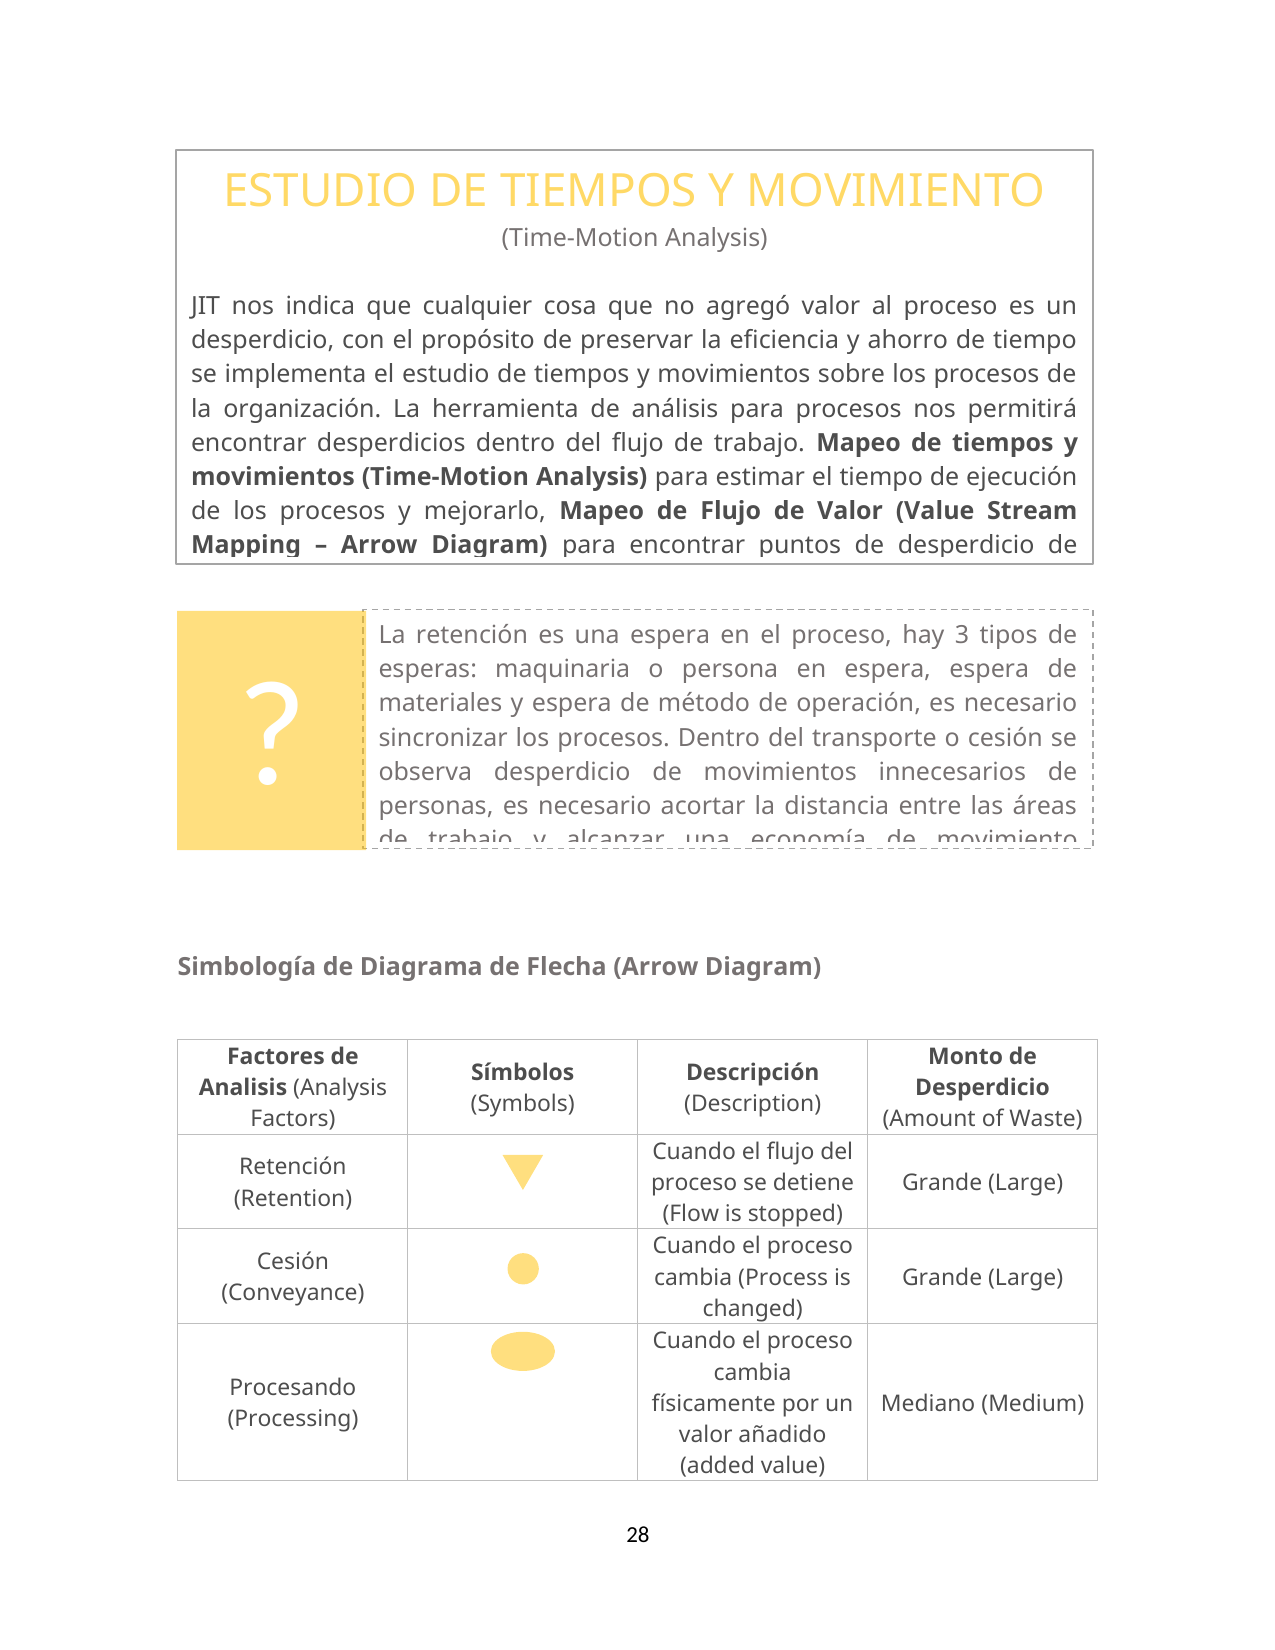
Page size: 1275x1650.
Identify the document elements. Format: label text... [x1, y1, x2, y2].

table_cell Cuando el proceso cambia (Process is changed) [638, 1229, 867, 1323]
table_cell Key Talent 5 [502, 1154, 544, 1191]
table_cell Procesando (Processing) [178, 1324, 407, 1480]
table_cell Retención (Retention) [178, 1135, 407, 1228]
table_cell Cuando el flujo del proceso se detiene (Flow is stopped) [638, 1135, 867, 1228]
table_cell [408, 1229, 637, 1323]
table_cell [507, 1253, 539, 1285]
table_header Descripción (Description) [638, 1040, 867, 1133]
table_header Símbolos (Symbols) [408, 1040, 637, 1133]
table_header Monto de Desperdicio (Amount of Waste) [868, 1040, 1097, 1133]
table_cell Cesión (Conveyance) [178, 1229, 407, 1323]
table_cell [490, 1331, 556, 1371]
text Simbología de Diagrama de Flecha (Arrow Diagram) [177, 948, 1098, 982]
table_cell [408, 1324, 637, 1480]
table_cell Grande (Large) [868, 1229, 1097, 1323]
table_cell [408, 1135, 637, 1228]
table_cell Mediano (Medium) [868, 1324, 1097, 1480]
table_cell Cuando el proceso cambia físicamente por un valor añadido (added value) [638, 1324, 867, 1480]
table_header Factores de Analisis (Analysis Factors) [178, 1040, 407, 1133]
table_cell Grande (Large) [868, 1135, 1097, 1228]
